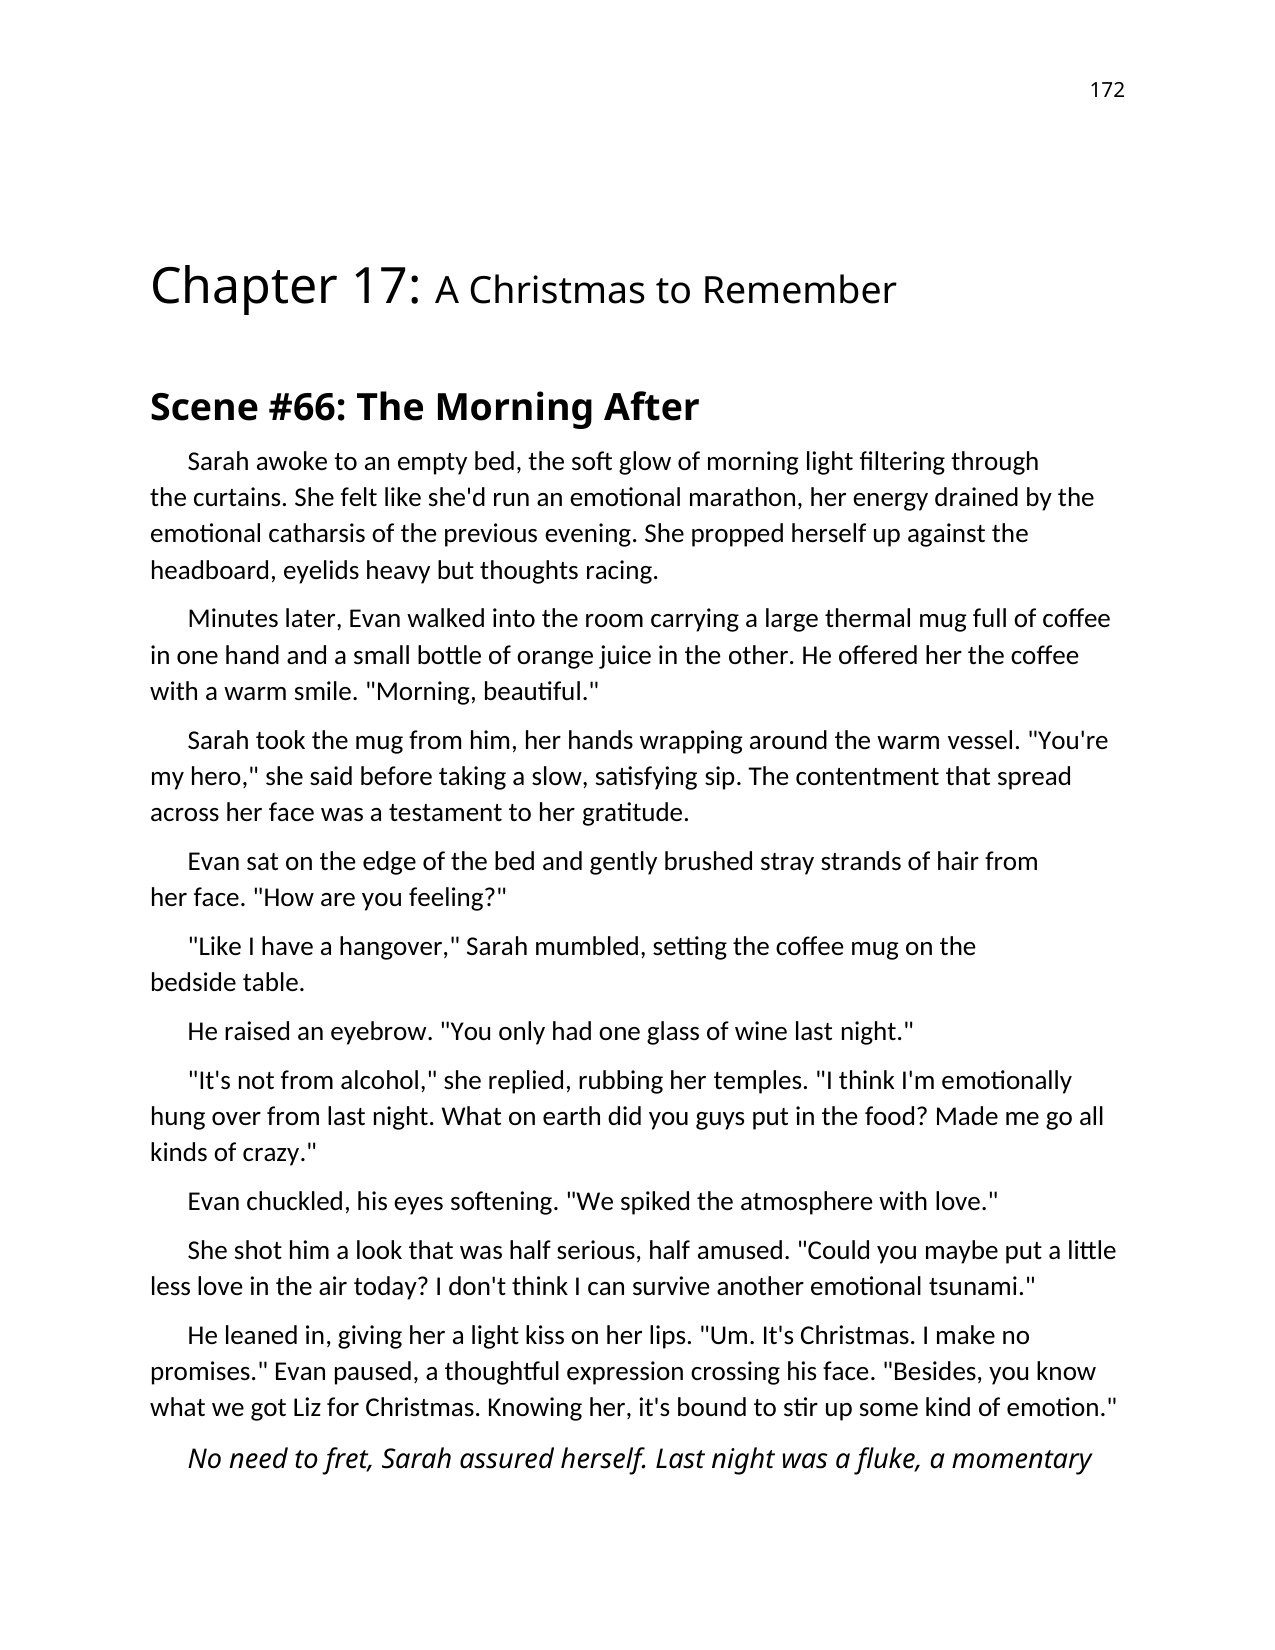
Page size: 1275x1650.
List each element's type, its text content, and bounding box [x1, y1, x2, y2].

text Sarah took the mug from him, her hands wrapping around the warm vessel. "You're my hero," she said before taking a slow, satisfying sip. The contentment that spread across her face was a testament to her gratitude. [150, 723, 1125, 828]
text Sarah awoke to an empty bed, the soft glow of morning light filtering through the curtains. She felt like she'd run an emotional marathon, her energy drained by the emotional catharsis of the previous evening. She propped herself up against the headboard, eyelids heavy but thoughts racing. [150, 444, 1125, 586]
text Scene #66: The Morning After [150, 381, 1125, 432]
text Evan sat on the edge of the bed and gently brushed stray strands of hair from her face. "How are you feeling?" [150, 844, 1125, 913]
text Evan chuckled, his eyes softening. "We spiked the atmosphere with love." [150, 1184, 1125, 1217]
text "Like I have a hangover," Sarah mumbled, setting the coffee mug on the bedside table. [150, 929, 1125, 998]
text He leaned in, giving her a light kiss on her lips. "Um. It's Christmas. I make no promises." Evan paused, a thoughtful expression crossing his face. "Besides, you know what we got Liz for Christmas. Knowing her, it's bound to stir up some kind of emotion." [150, 1318, 1125, 1423]
text She shot him a look that was half serious, half amused. "Could you maybe put a little less love in the air today? I don't think I can survive another emotional tsunami." [150, 1233, 1125, 1302]
subtitle Chapter 17: A Christmas to Remember [150, 250, 1125, 318]
text "It's not from alcohol," she replied, rubbing her temples. "I think I'm emotionally hung over from last night. What on earth did you guys put in the food? Made me go all kinds of crazy." [150, 1063, 1125, 1168]
text Minutes later, Evan walked into the room carrying a large thermal mug full of coffee in one hand and a small bottle of orange juice in the other. He offered her the coffee with a warm smile. "Morning, beautiful." [150, 602, 1125, 707]
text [150, 1439, 1125, 1476]
text He raised an eyebrow. "You only had one glass of wine last night." [150, 1014, 1125, 1047]
